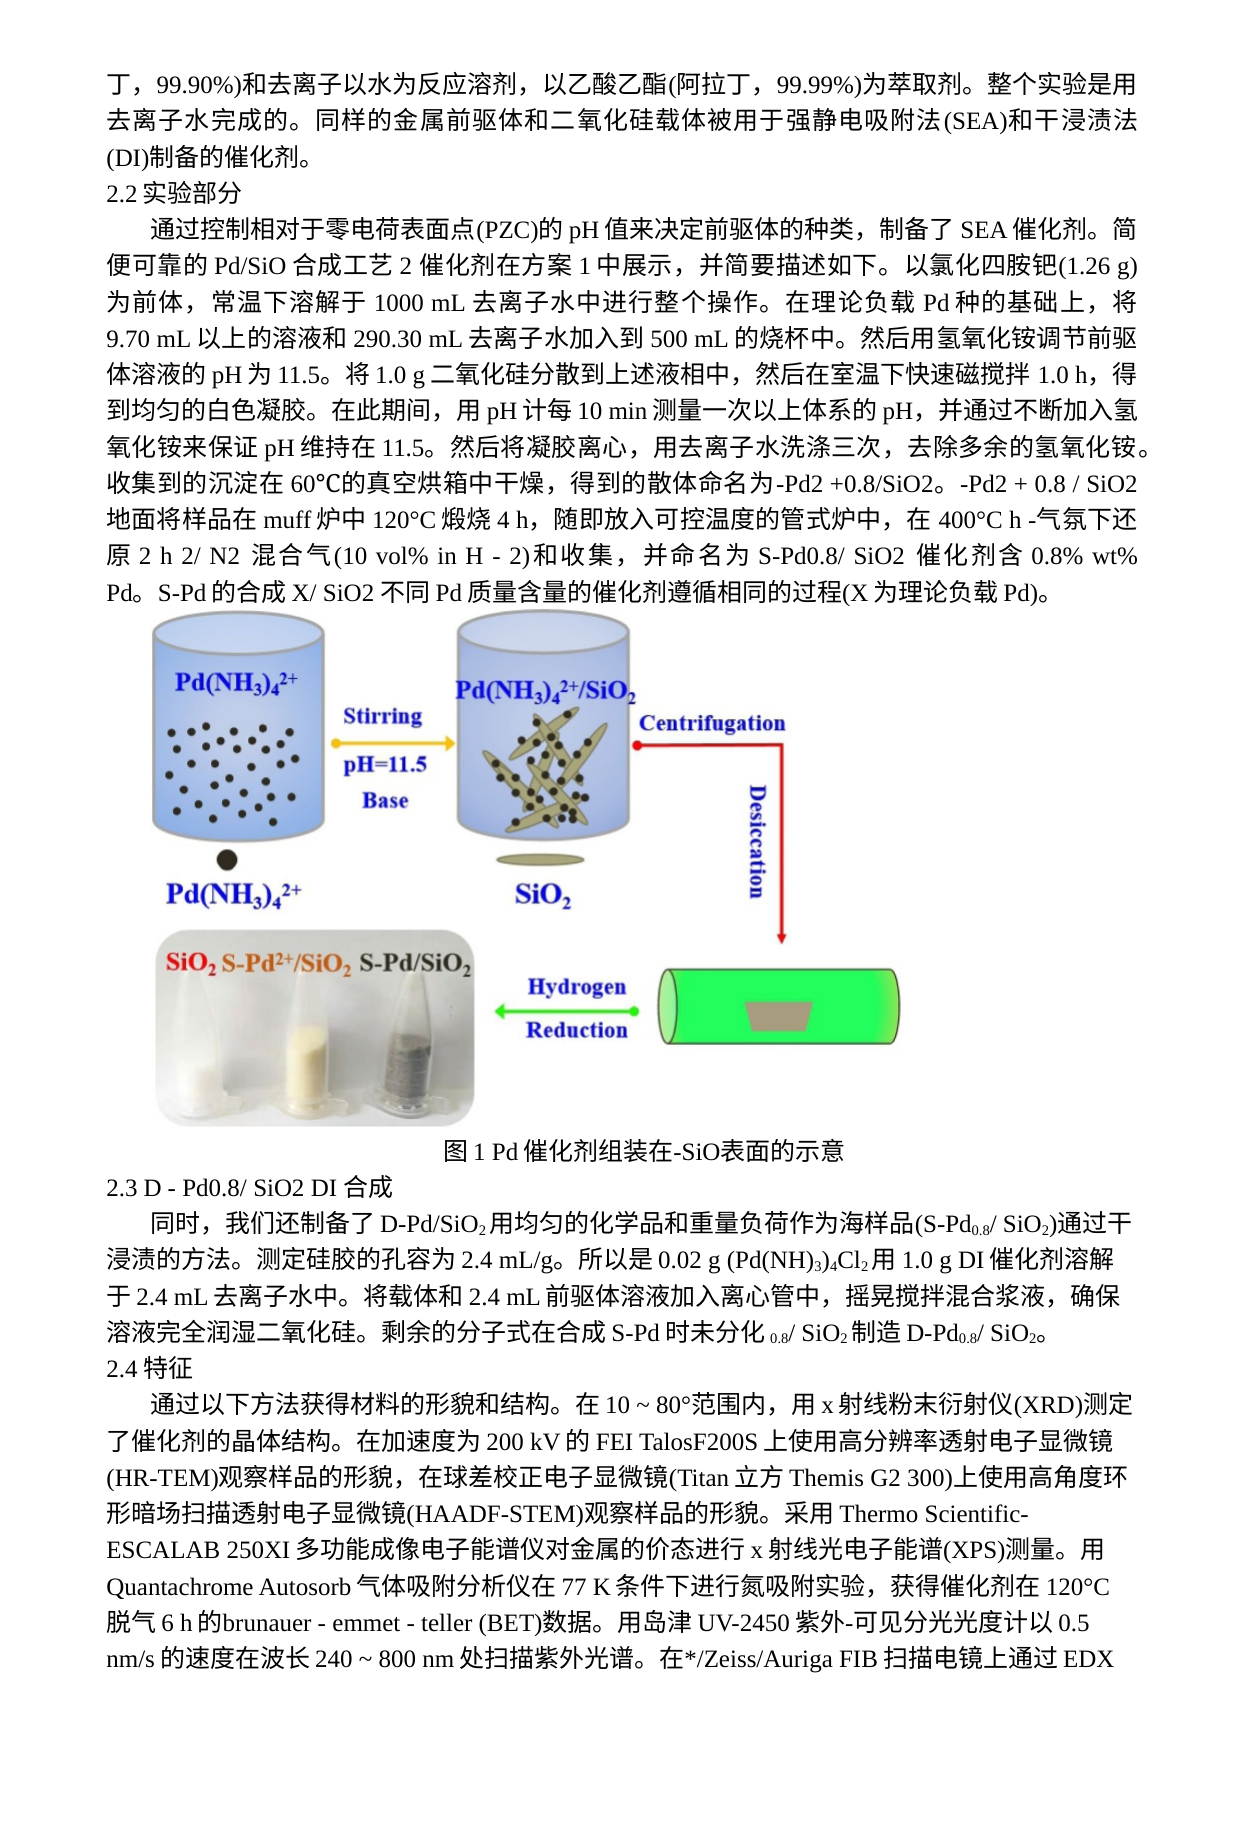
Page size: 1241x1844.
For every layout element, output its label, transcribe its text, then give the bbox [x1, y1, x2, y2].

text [106, 64, 1138, 173]
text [106, 1385, 1138, 1675]
text 图1 Pd催化剂组装在-SiO表面的示意 [106, 1131, 1138, 1167]
text 同时，我们还制备了D-Pd/SiO2 用均匀的化学品和重量负荷作为海样品(S-Pd0.8/ SiO2)通过干浸渍的方法。测定硅胶的孔容为2.4 mL/g。所以是0.02 g (Pd(NH)3)4Cl2 用1.0 g DI催化剂溶解于2.4 mL去离子水中。将载体和2.4 mL前驱体溶液加入离心管中，摇晃搅拌混合浆液，确保溶液完全润湿二氧化硅。剩余的分子式在合成S-Pd时未分化0.8/ SiO2 制造D-Pd0.8/ SiO2。 [106, 1204, 1138, 1349]
text 2.4 特征 [106, 1349, 1138, 1385]
picture [150, 608, 903, 1132]
text 2.3 D - Pd0.8/ SiO2 DI 合成 [106, 1167, 1138, 1204]
text 2.2实验部分 [106, 173, 1138, 209]
text 通过控制相对于零电荷表面点(PZC)的pH值来决定前驱体的种类，制备了SEA催化剂。简便可靠的Pd/SiO合成工艺2 催化剂在方案1中展示，并简要描述如下。以氯化四胺钯(1.26 g)为前体，常温下溶解于1000 mL去离子水中进行整个操作。在理论负载Pd种的基础上，将9.70 mL以上的溶液和290.30 mL去离子水加入到500 mL的烧杯中。然后用氢氧化铵调节前驱体溶液的pH为11.5。将1.0 g二氧化硅分散到上述液相中，然后在室温下快速磁搅拌1.0 h，得到均匀的白色凝胶。在此期间，用pH计每10 min测量一次以上体系的pH，并通过不断加入氢氧化铵来保证pH维持在11.5。然后将凝胶离心，用去离子水洗涤三次，去除多余的氢氧化铵。收集到的沉淀在60℃的真空烘箱中干燥，得到的散体命名为-Pd2 +0.8/SiO2。-Pd2 + 0.8 / SiO2 地面将样品在muff炉中120°C煅烧4 h，随即放入可控温度的管式炉中，在400°C h -气氛下还原2 h 2/ N2 混合气(10 vol% in H - 2)和收集，并命名为S-Pd0.8/ SiO2 催化剂含0.8% wt% Pd。S-Pd的合成X/ SiO2 不同Pd质量含量的催化剂遵循相同的过程(X为理论负载Pd)。 [106, 209, 1138, 608]
